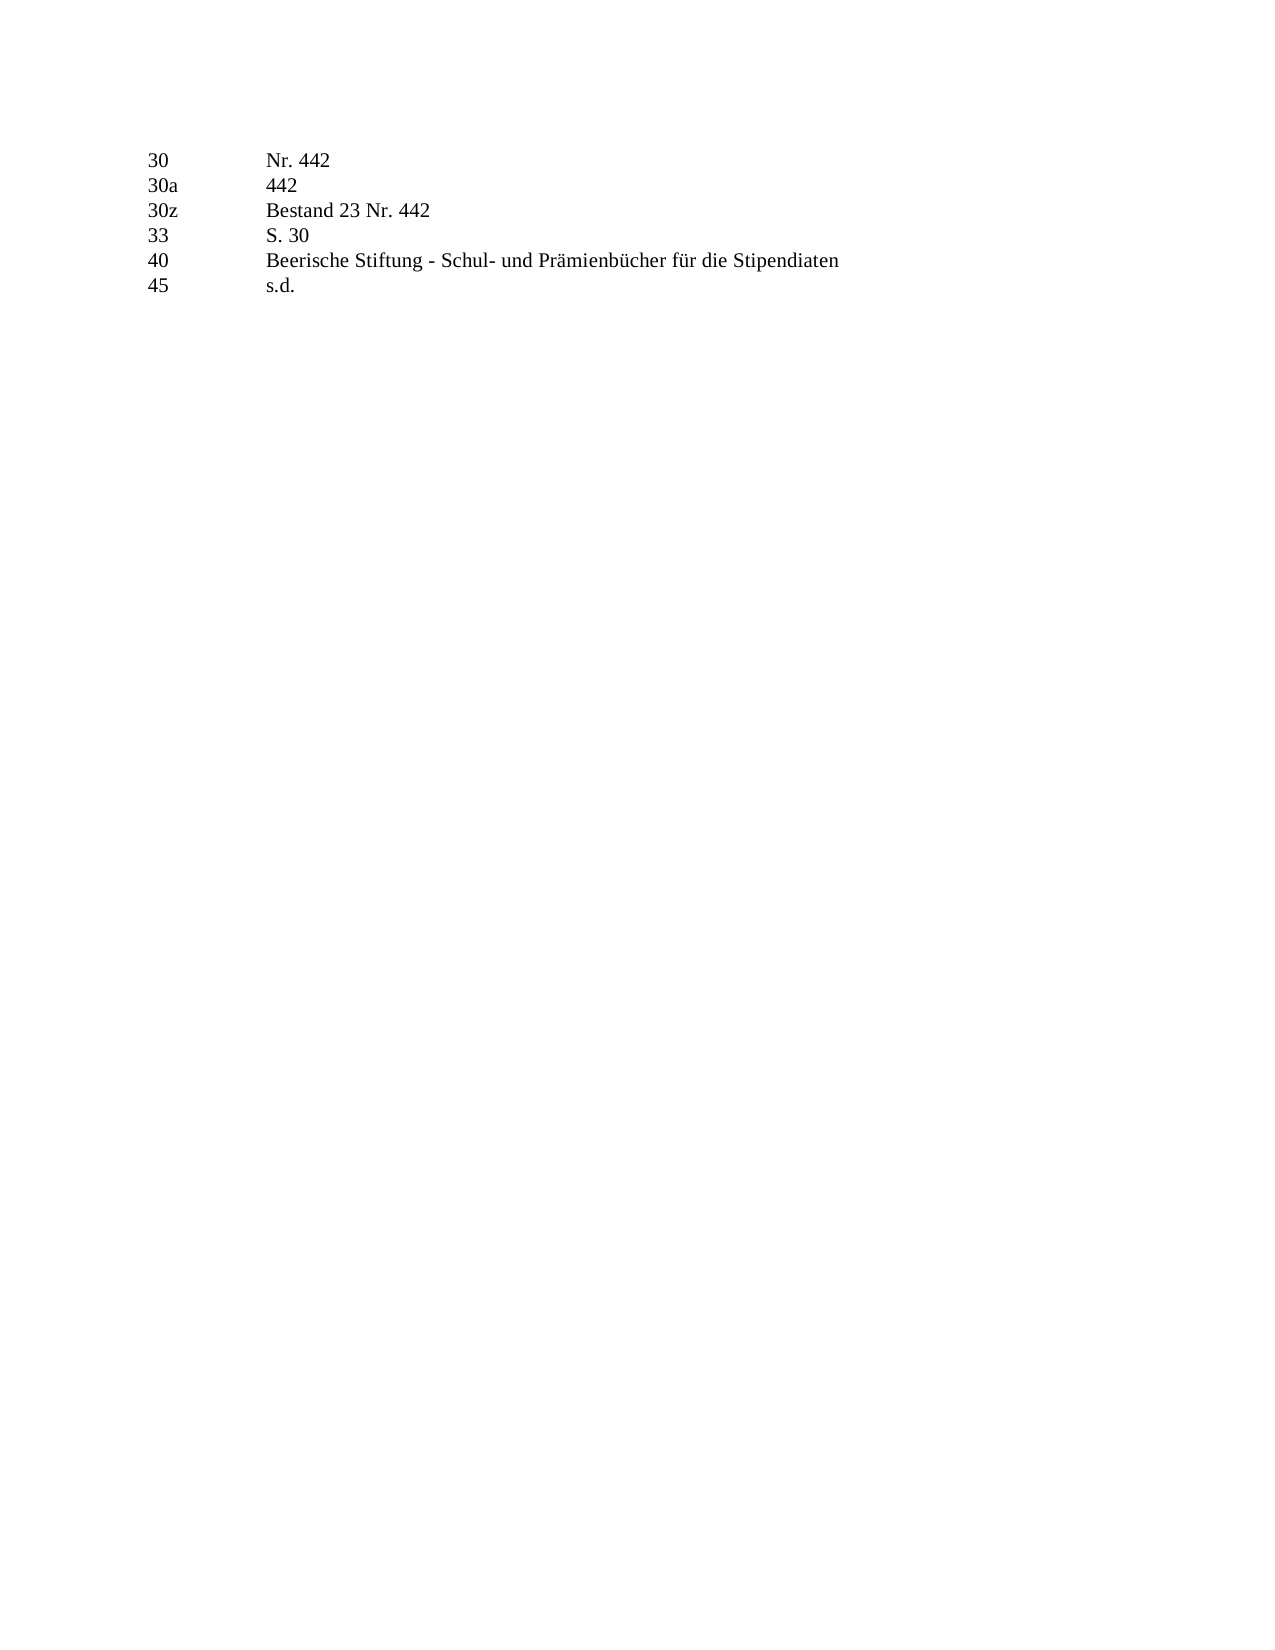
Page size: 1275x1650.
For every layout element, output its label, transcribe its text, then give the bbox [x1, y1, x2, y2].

text 33 S. 30 [148, 223, 1127, 248]
text 40 k[1{p[Beer]pische Stiftung}]k - s[Schul- und Prämienbücher]s für die Stipendiaten [148, 248, 1127, 273]
text 30 Nr. 442 [148, 148, 1127, 173]
text 30a 442 [148, 173, 1127, 198]
text 45 s.d. [148, 273, 1127, 298]
text 30z Bestand 23 Nr. 442 [148, 198, 1127, 223]
